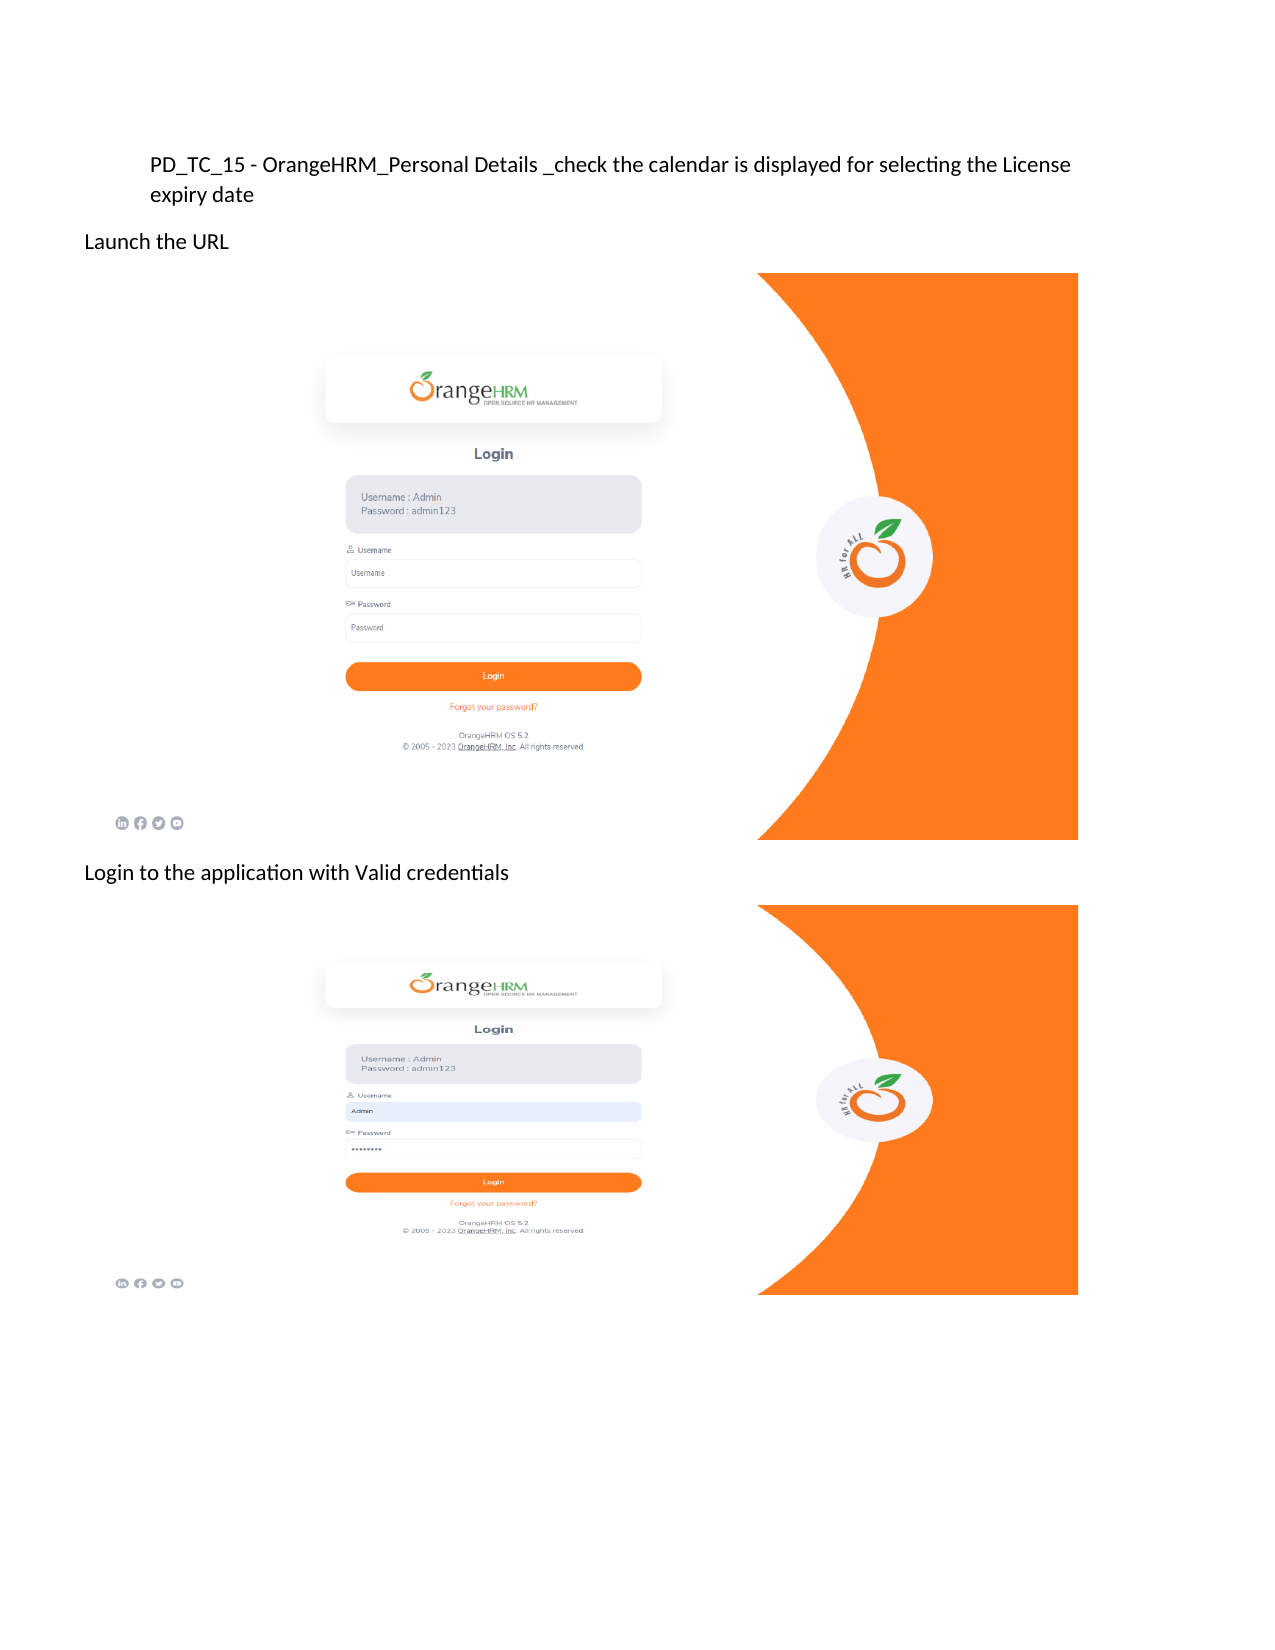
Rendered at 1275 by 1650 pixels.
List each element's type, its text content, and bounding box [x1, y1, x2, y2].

text Login to the application with Valid credentials [84, 858, 1200, 886]
text PD_TC_15 - OrangeHRM_Personal Details _check the calendar is displayed for selecting the License expiry date [150, 150, 1125, 208]
text Launch the URL [84, 227, 1200, 255]
